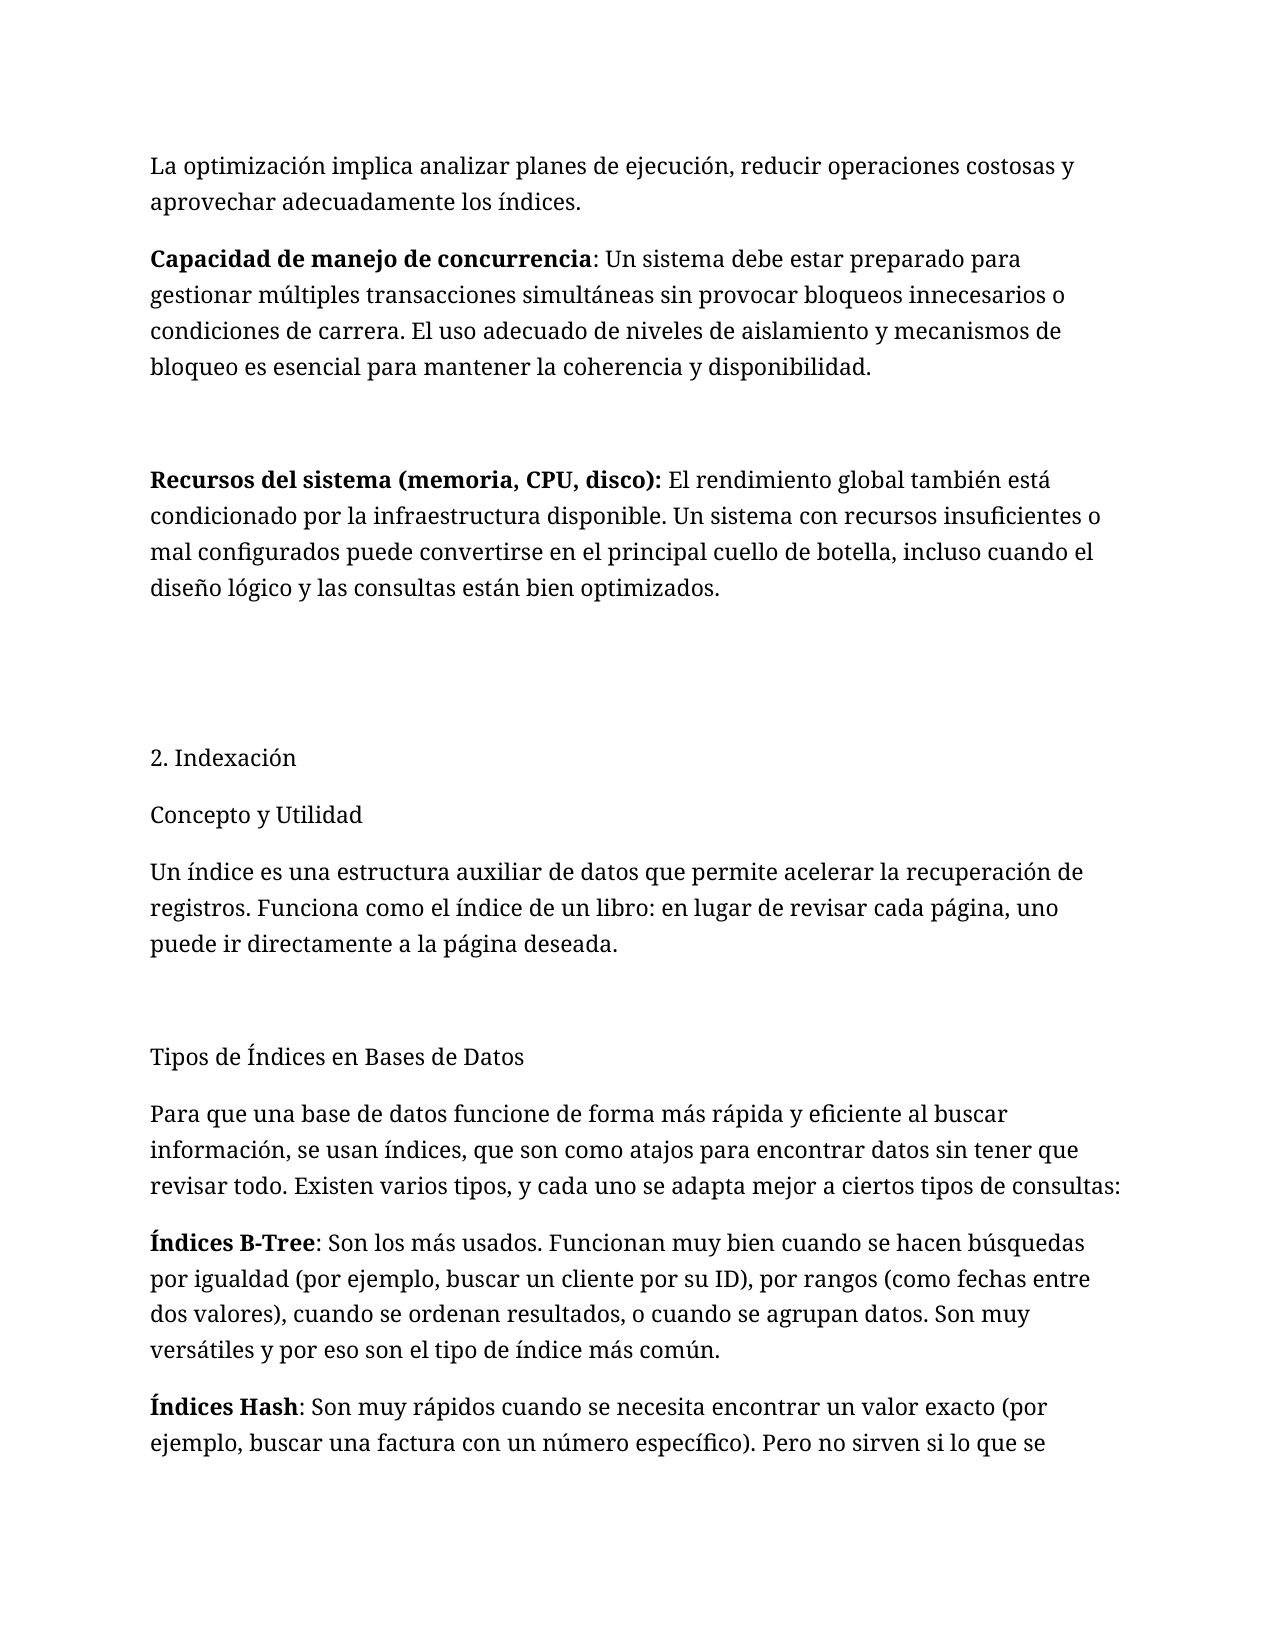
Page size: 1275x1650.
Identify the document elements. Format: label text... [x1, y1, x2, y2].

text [150, 1391, 1125, 1458]
text Un índice es una estructura auxiliar de datos que permite acelerar la recuperación de registros. Funciona como el índice de un libro: en lugar de revisar cada página, uno puede ir directamente a la página deseada. [150, 856, 1125, 959]
text Para que una base de datos funcione de forma más rápida y eficiente al buscar información, se usan índices, que son como atajos para encontrar datos sin tener que revisar todo. Existen varios tipos, y cada uno se adapta mejor a ciertos tipos de consultas: [150, 1098, 1125, 1201]
text Índices B-Tree: Son los más usados. Funcionan muy bien cuando se hacen búsquedas por igualdad (por ejemplo, buscar un cliente por su ID), por rangos (como fechas entre dos valores), cuando se ordenan resultados, o cuando se agrupan datos. Son muy versátiles y por eso son el tipo de índice más común. [150, 1227, 1125, 1366]
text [150, 150, 1125, 217]
text 2. Indexación [150, 742, 1125, 773]
text Concepto y Utilidad [150, 799, 1125, 830]
text Recursos del sistema (memoria, CPU, disco): El rendimiento global también está condicionado por la infraestructura disponible. Un sistema con recursos insuficientes o mal configurados puede convertirse en el principal cuello de botella, incluso cuando el diseño lógico y las consultas están bien optimizados. [150, 464, 1125, 603]
text Capacidad de manejo de concurrencia: Un sistema debe estar preparado para gestionar múltiples transacciones simultáneas sin provocar bloqueos innecesarios o condiciones de carrera. El uso adecuado de niveles de aislamiento y mecanismos de bloqueo es esencial para mantener la coherencia y disponibilidad. [150, 243, 1125, 382]
text Tipos de Índices en Bases de Datos [150, 1041, 1125, 1072]
